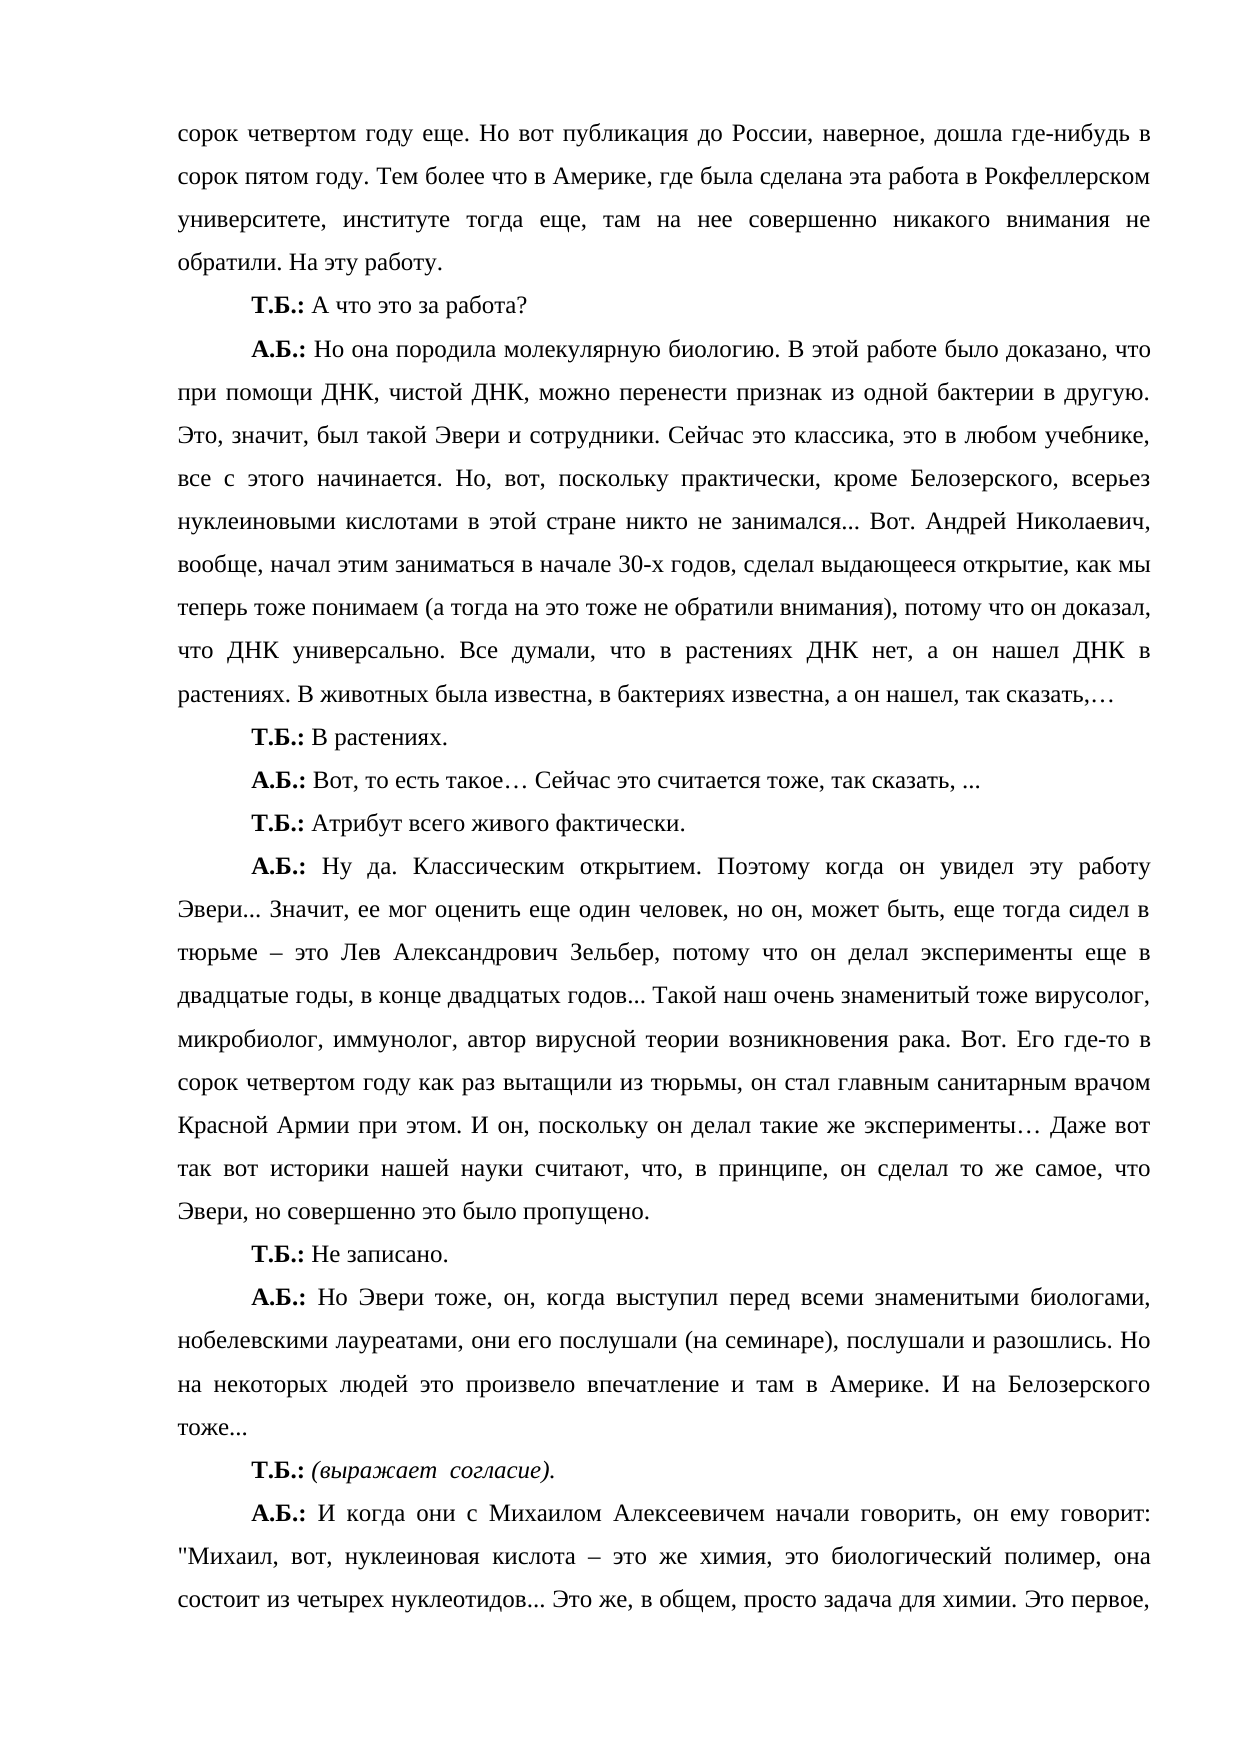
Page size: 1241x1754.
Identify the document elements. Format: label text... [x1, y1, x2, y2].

text Т.Б.: Атрибут всего живого фактически. [177, 808, 1152, 837]
text А.Б.: Ну да. Классическим открытием. Поэтому когда он увидел эту работу Эвери... Значит, ее мог оценить еще один человек, но он, может быть, еще тогда сидел в тюрьме – это Лев Александрович Зельбер, потому что он делал эксперименты еще в двадцатые годы, в конце двадцатых годов... Такой наш очень знаменитый тоже вирусолог, микробиолог, иммунолог, автор вирусной теории возникновения рака. Вот. Его где-то в сорок четвертом году как раз вытащили из тюрьмы, он стал главным санитарным врачом Красной Армии при этом. И он, поскольку он делал такие же эксперименты… Даже вот так вот историки нашей науки считают, что, в принципе, он сделал то же самое, что Эвери, но совершенно это было пропущено. [177, 851, 1152, 1225]
text А.Б.: Но Эвери тоже, он, когда выступил перед всеми знаменитыми биологами, нобелевскими лауреатами, они его послушали (на семинаре), послушали и разошлись. Но на некоторых людей это произвело впечатление и там в Америке. И на Белозерского тоже... [177, 1282, 1152, 1441]
text Т.Б.: В растениях. [177, 722, 1152, 751]
text Т.Б.: А что это за работа? [177, 291, 1152, 319]
text Т.Б.: (выражает согласие). [177, 1455, 1152, 1484]
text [177, 118, 1152, 276]
text А.Б.: Но она породила молекулярную биологию. В этой работе было доказано, что при помощи ДНК, чистой ДНК, можно перенести признак из одной бактерии в другую. Это, значит, был такой Эвери и сотрудники. Сейчас это классика, это в любом учебнике, все с этого начинается. Но, вот, поскольку практически, кроме Белозерского, всерьез нуклеиновыми кислотами в этой стране никто не занимался... Вот. Андрей Николаевич, вообще, начал этим заниматься в начале 30-х годов, сделал выдающееся открытие, как мы теперь тоже понимаем (а тогда на это тоже не обратили внимания), потому что он доказал, что ДНК универсально. Все думали, что в растениях ДНК нет, а он нашел ДНК в растениях. В животных была известна, в бактериях известна, а он нашел, так сказать,… [177, 334, 1152, 707]
text А.Б.: Вот, то есть такое… Сейчас это считается тоже, так сказать, ... [177, 765, 1152, 794]
text Т.Б.: Не записано. [177, 1239, 1152, 1268]
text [177, 1498, 1152, 1613]
